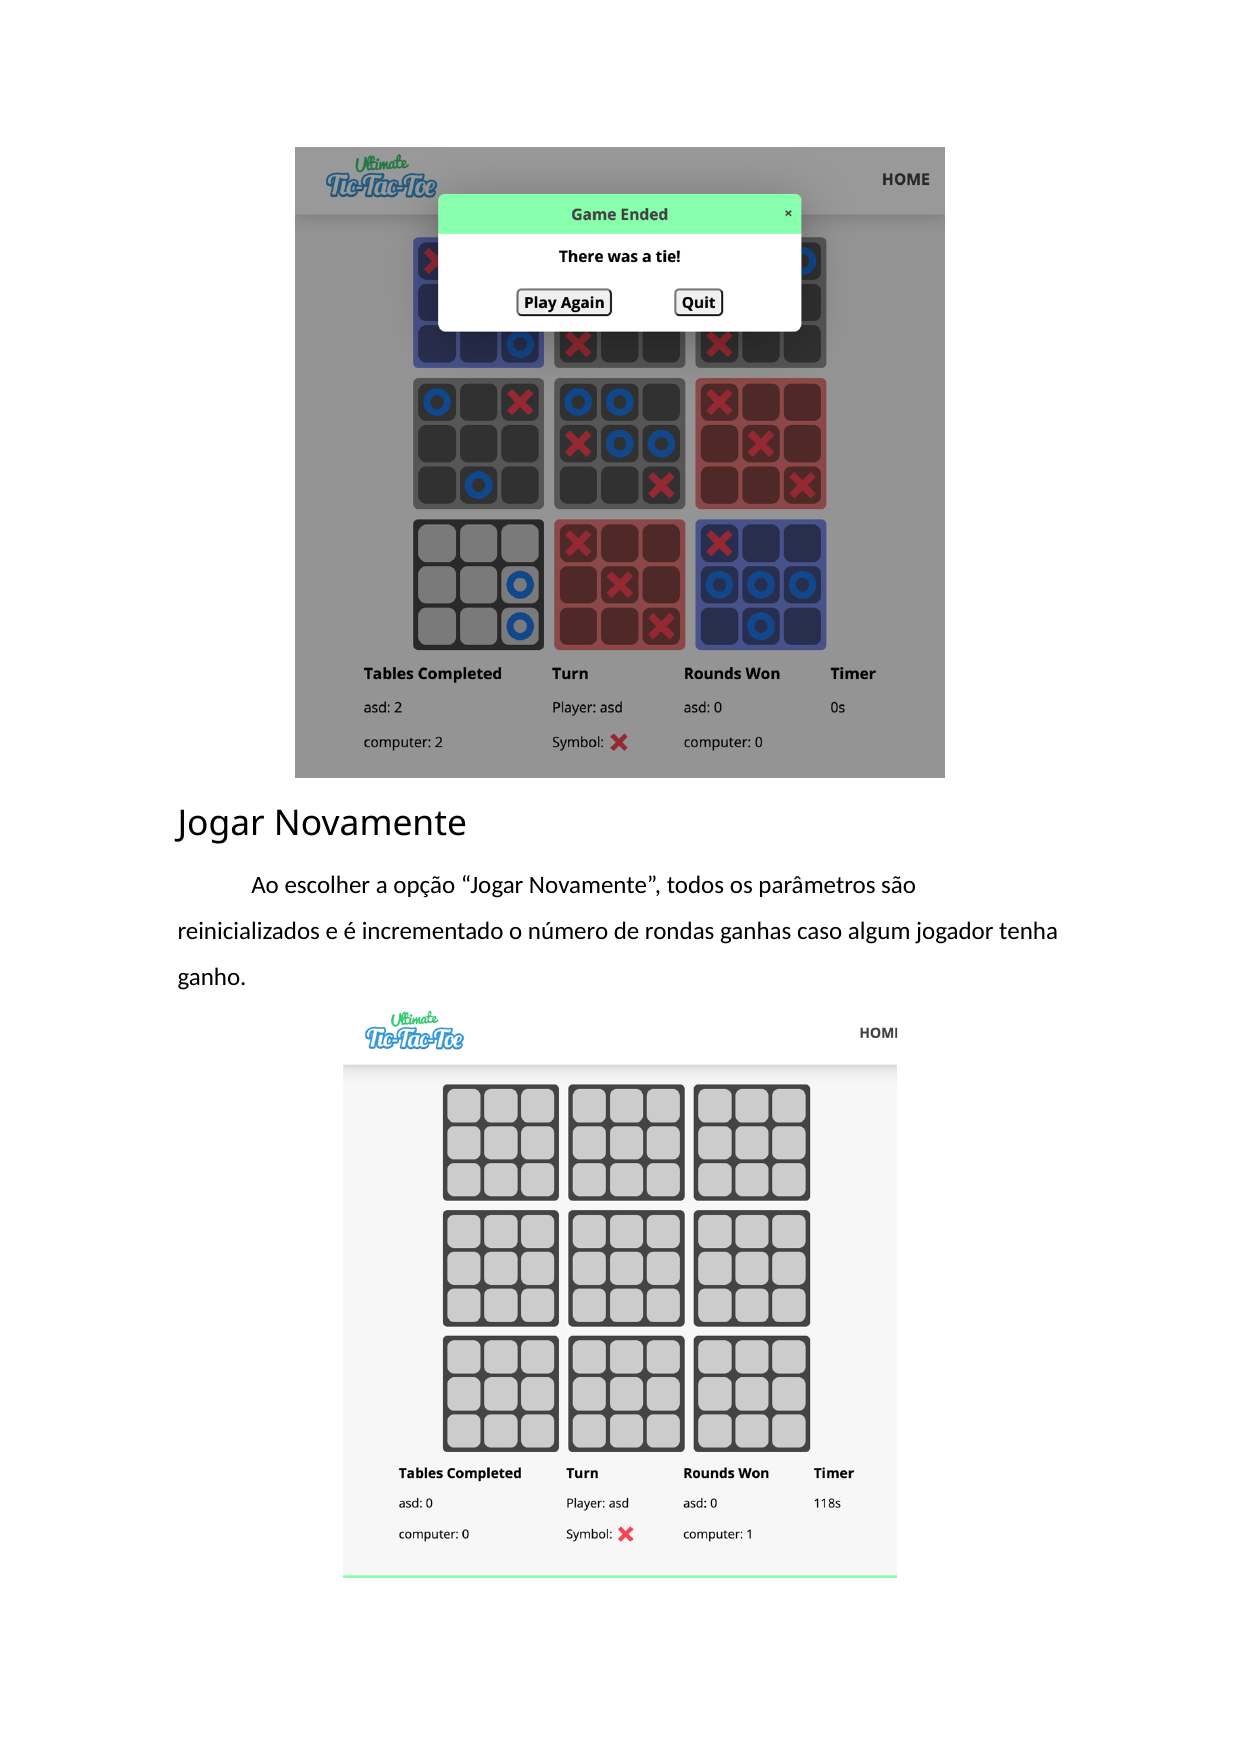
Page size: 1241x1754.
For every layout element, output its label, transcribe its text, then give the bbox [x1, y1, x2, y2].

picture [295, 147, 945, 778]
subtitle Jogar Novamente [177, 797, 1063, 846]
text Ao escolher a opção “Jogar Novamente”, todos os parâmetros são reinicializados e é incrementado o número de rondas ganhas caso algum jogador tenha ganho. [177, 869, 1063, 992]
picture [343, 1006, 898, 1578]
